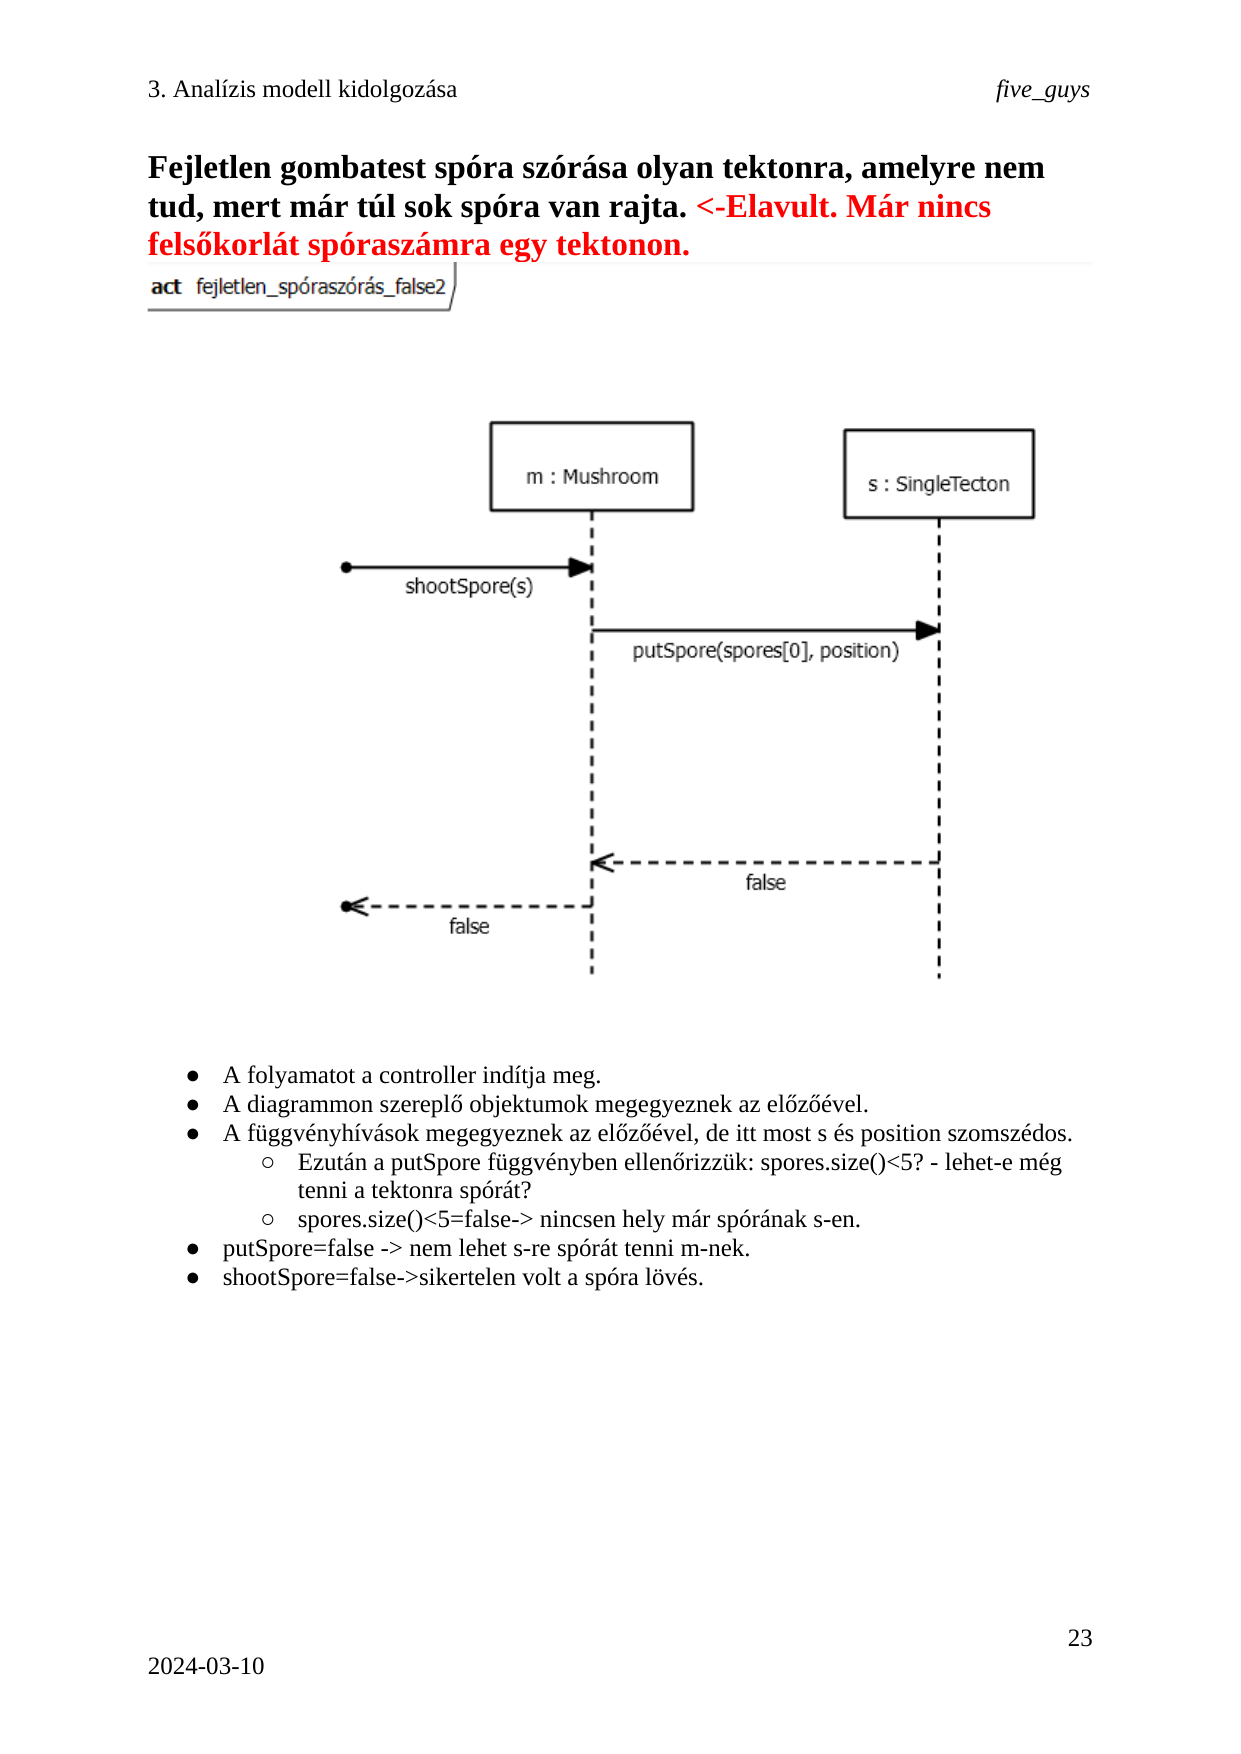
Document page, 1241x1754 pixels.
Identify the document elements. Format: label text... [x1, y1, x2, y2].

picture [147, 262, 1093, 1061]
list A függvényhívások megegyeznek az előzőével, de itt most s és position szomszédos. [185, 1118, 1093, 1147]
list putSpore=false -> nem lehet s-re spórát tenni m-nek. [185, 1233, 1093, 1262]
text Fejletlen gombatest spóra szórása olyan tektonra, amelyre nem tud, mert már túl sok spóra van rajta. <-Elavult. Már nincs felsőkorlát spóraszámra egy tektonon. [148, 148, 1093, 262]
list A folyamatot a controller indítja meg. [185, 1061, 1093, 1089]
list Ezután a putSpore függvényben ellenőrizzük: spores.size()<5? - lehet-e még tenni a tektonra spórát? [260, 1147, 1093, 1204]
list shootSpore=false->sikertelen volt a spóra lövés. [185, 1262, 1093, 1291]
list A diagrammon szereplő objektumok megegyeznek az előzőével. [185, 1089, 1093, 1118]
list spores.size()<5=false-> nincsen hely már spórának s-en. [260, 1204, 1093, 1233]
